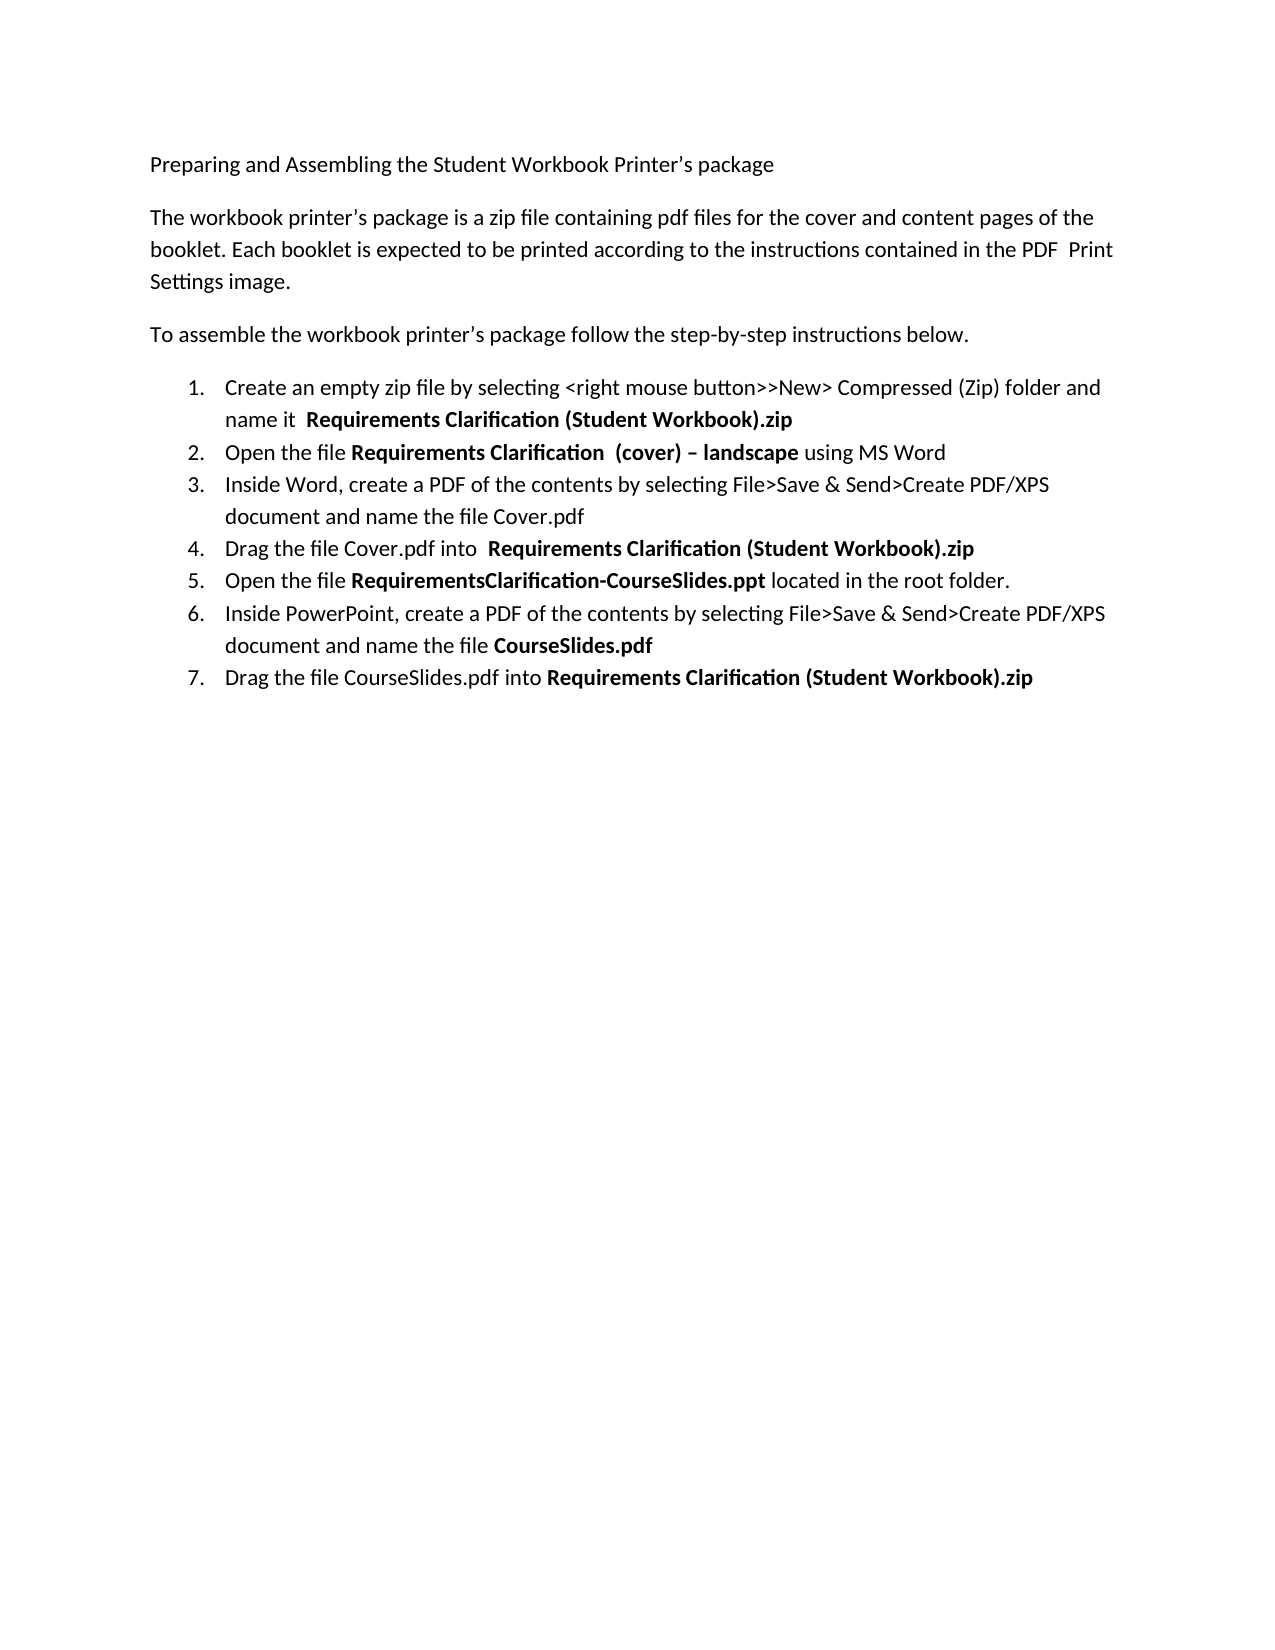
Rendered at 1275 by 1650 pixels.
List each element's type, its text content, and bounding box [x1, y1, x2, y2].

list Open the file Requirements Clarification (cover) – landscape using MS Word [187, 438, 1125, 466]
list Drag the file Cover.pdf into Requirements Clarification (Student Workbook).zip [187, 534, 1125, 562]
text To assemble the workbook printer’s package follow the step-by-step instructions below. [150, 320, 1125, 348]
text Preparing and Assembling the Student Workbook Printer’s package [150, 150, 1125, 178]
text The workbook printer’s package is a zip file containing pdf files for the cover and content pages of the booklet. Each booklet is expected to be printed according to the instructions contained in the PDF Print Settings image. [150, 203, 1125, 295]
list Inside PowerPoint, create a PDF of the contents by selecting File>Save & Send>Create PDF/XPS document and name the file CourseSlides.pdf [187, 599, 1125, 659]
list Create an empty zip file by selecting <right mouse button>>New> Compressed (Zip) folder and name it Requirements Clarification (Student Workbook).zip [187, 373, 1125, 434]
list Open the file RequirementsClarification-CourseSlides.ppt located in the root folder. [187, 567, 1125, 594]
list Drag the file CourseSlides.pdf into Requirements Clarification (Student Workbook).zip [187, 663, 1125, 691]
list Inside Word, create a PDF of the contents by selecting File>Save & Send>Create PDF/XPS document and name the file Cover.pdf [187, 470, 1125, 530]
